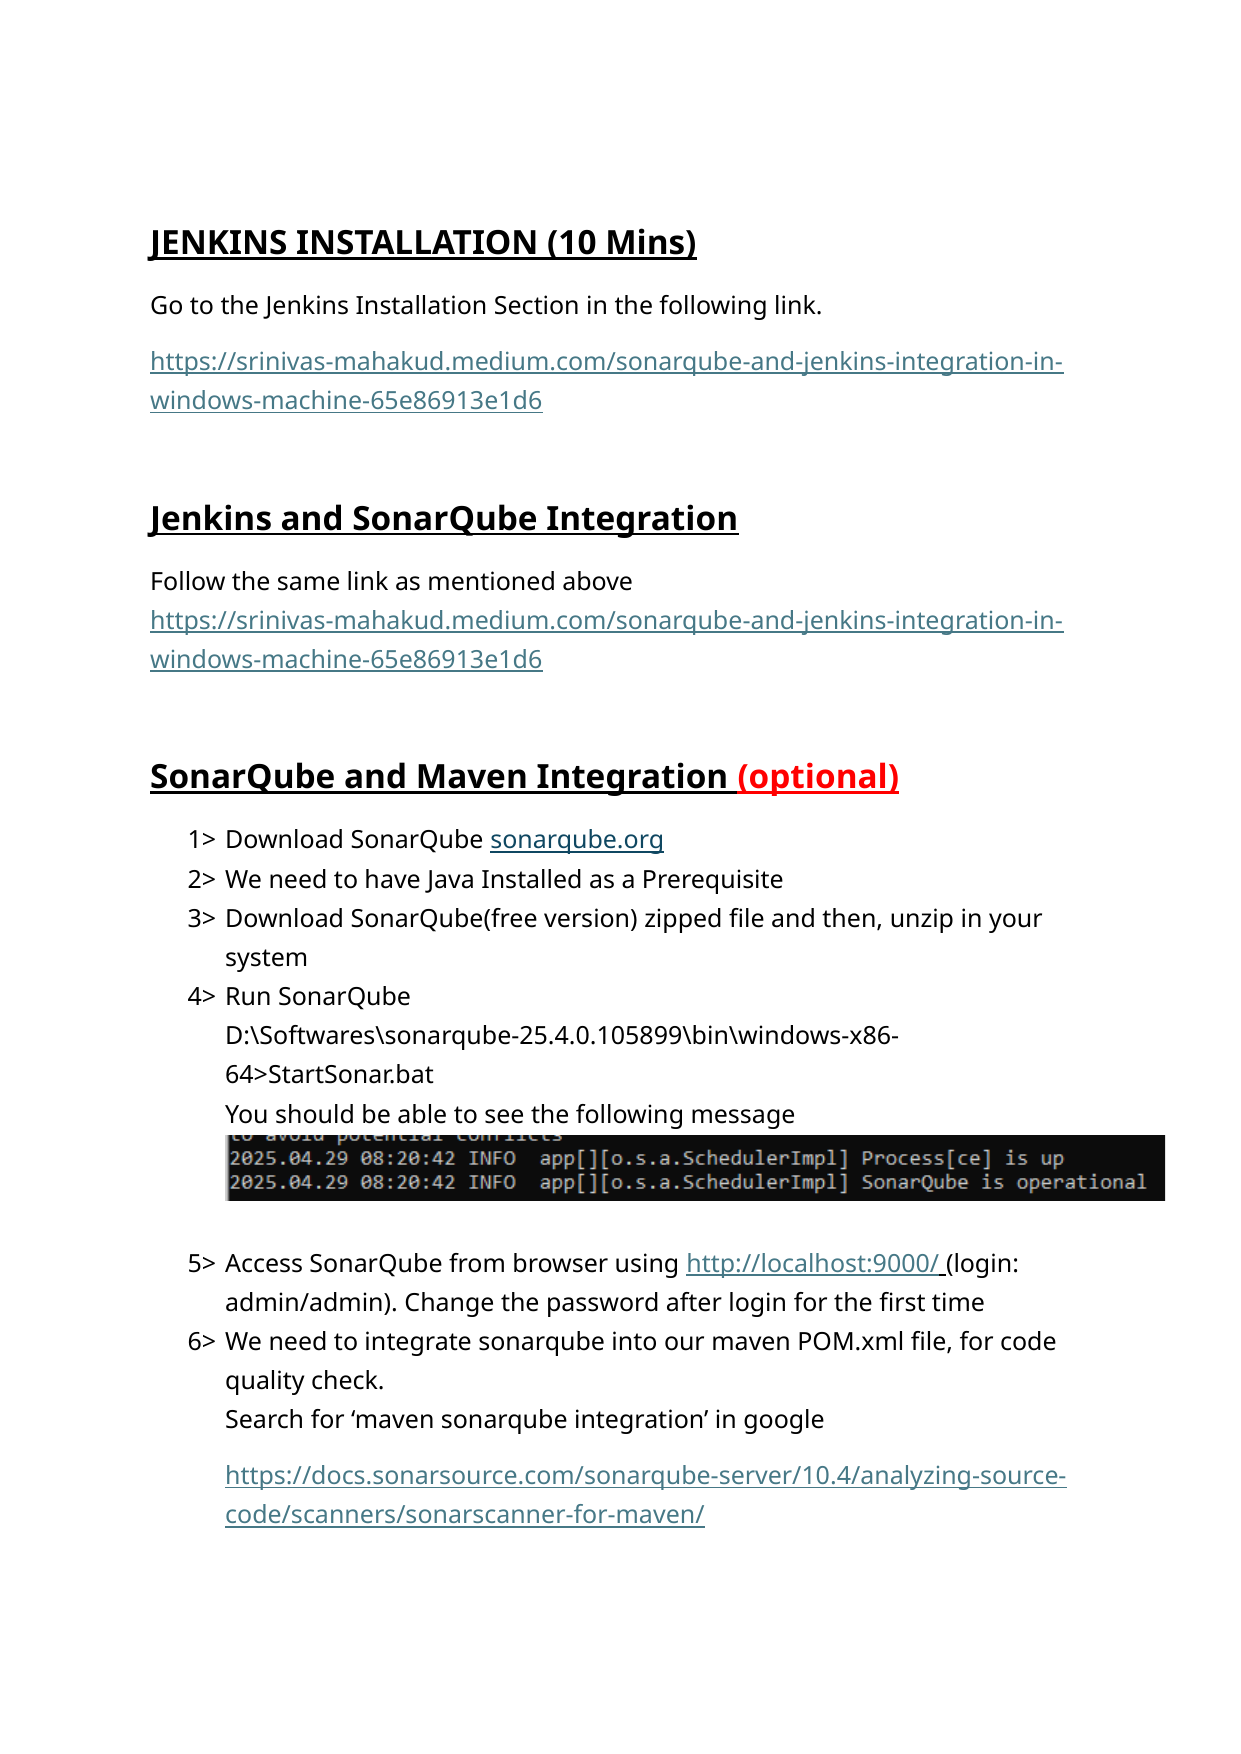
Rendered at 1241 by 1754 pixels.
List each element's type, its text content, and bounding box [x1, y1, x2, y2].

list We need to integrate sonarqube into our maven POM.xml file, for code quality check. [187, 1323, 1090, 1397]
text Go to the Jenkins Installation Section in the following link. [150, 288, 1090, 322]
list Access SonarQube from browser using http://localhost:9000/ (login: admin/admin). Change the password after login for the first time [187, 1245, 1090, 1318]
list Search for ‘maven sonarqube integration’ in google [225, 1402, 1090, 1436]
picture [225, 1135, 1166, 1201]
text Jenkins and SonarQube Integration [150, 494, 1090, 540]
list D:\Softwares\sonarqube-25.4.0.105899\bin\windows-x86-64>StartSonar.bat [225, 1018, 1090, 1091]
text https://srinivas-mahakud.medium.com/sonarqube-and-jenkins-integration-in-windows-machine-65e86913e1d6 [150, 343, 1090, 417]
list Download SonarQube(free version) zipped file and then, unzip in your system [187, 900, 1090, 974]
list Run SonarQube [187, 979, 1090, 1013]
text Follow the same link as mentioned above https://srinivas-mahakud.medium.com/sonarqube-and-jenkins-integration-in-windows-machine-65e86913e1d6 [150, 563, 1090, 676]
list We need to have Java Installed as a Prerequisite [187, 861, 1090, 895]
text https://docs.sonarsource.com/sonarqube-server/10.4/analyzing-source-code/scanners/sonarscanner-for-maven/ [225, 1458, 1090, 1531]
list Download SonarQube sonarqube.org [187, 822, 1090, 856]
list You should be able to see the following message [225, 1096, 1090, 1130]
text JENKINS INSTALLATION (10 Mins) [150, 219, 1090, 264]
text SonarQube and Maven Integration (optional) [150, 753, 1090, 799]
